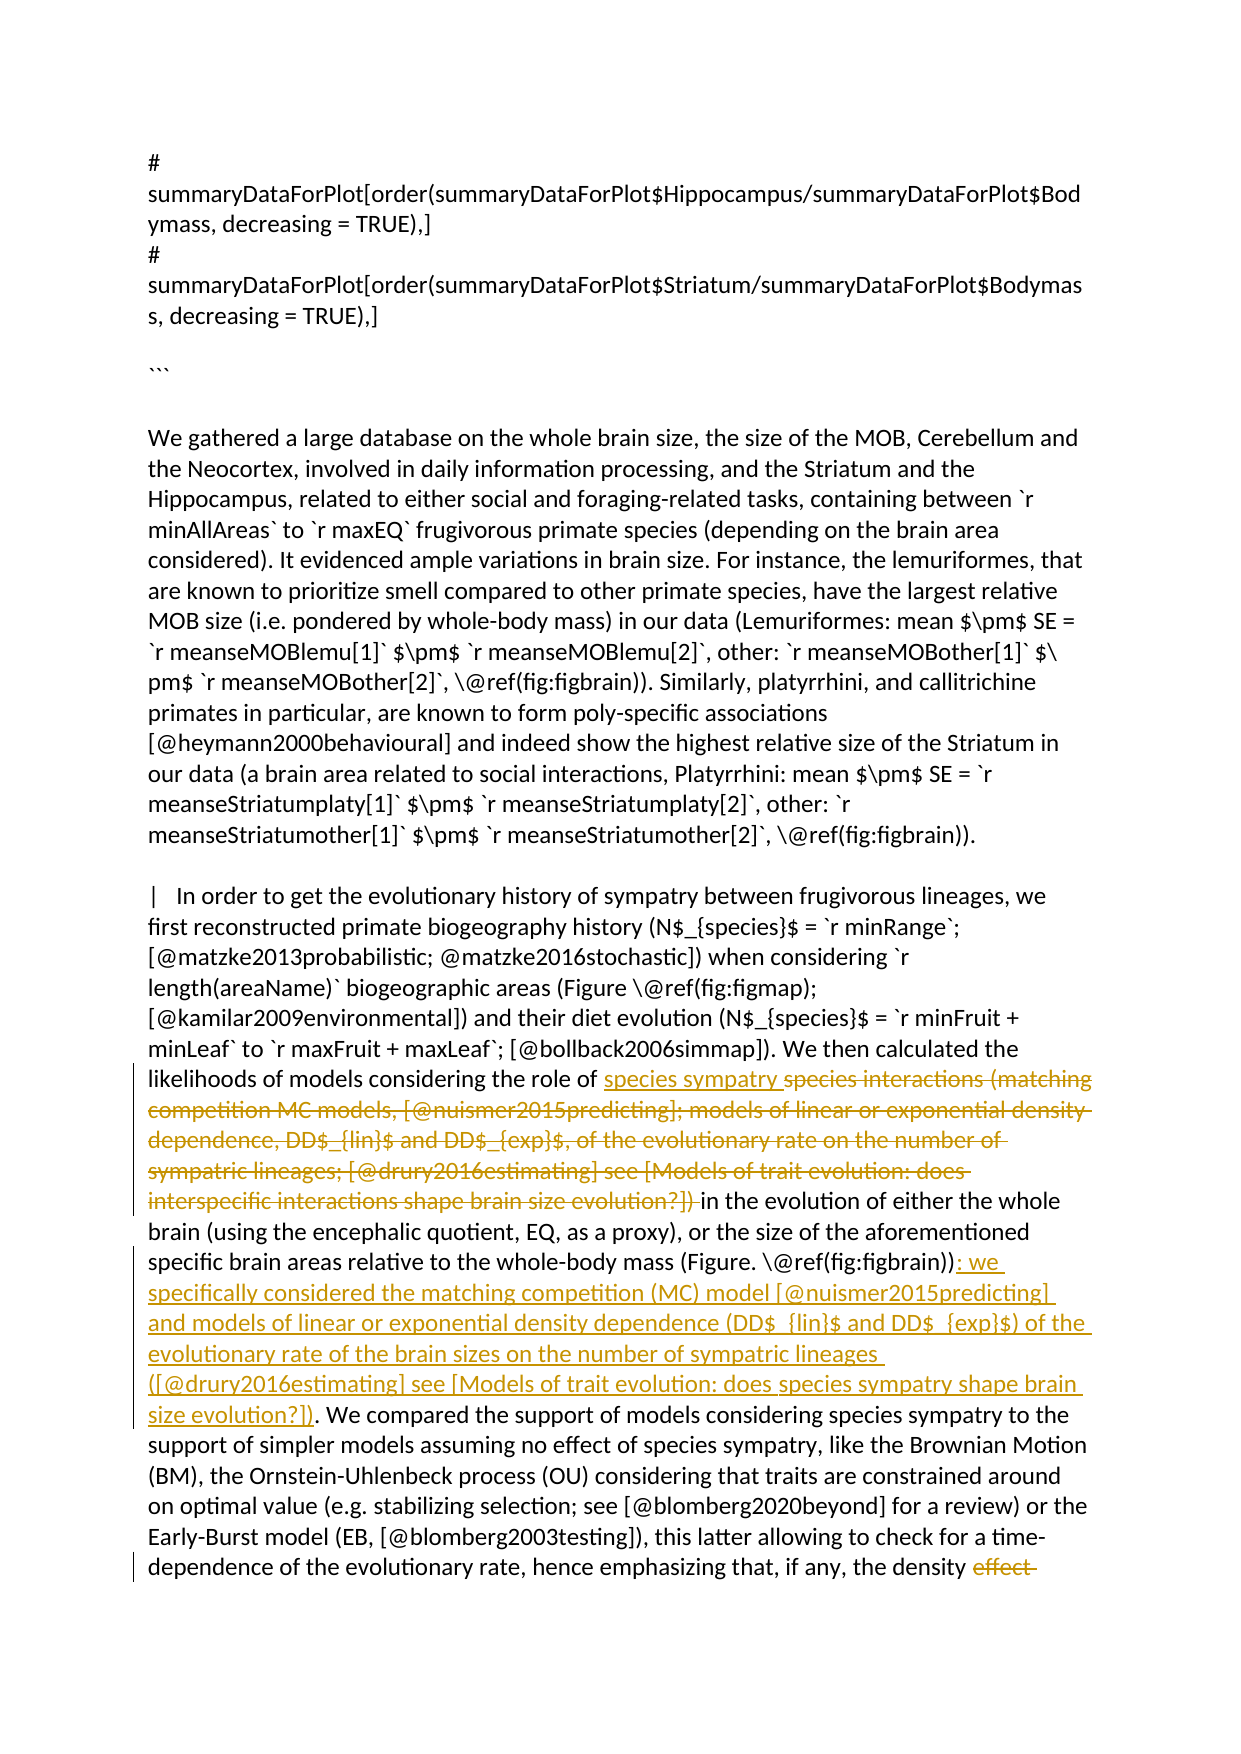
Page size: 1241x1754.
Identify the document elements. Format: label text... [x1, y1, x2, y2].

text We gathered a large database on the whole brain size, the size of the MOB, Cerebellum and the Neocortex, involved in daily information processing, and the Striatum and the Hippocampus, related to either social and foraging-related tasks, containing between `r minAllAreas` to `r maxEQ` frugivorous primate species (depending on the brain area considered). It evidenced ample variations in brain size. For instance, the lemuriformes, that are known to prioritize smell compared to other primate species, have the largest relative MOB size (i.e. pondered by whole-body mass) in our data (Lemuriformes: mean $\pm$ SE = `r meanseMOBlemu[1]` $\pm$ `r meanseMOBlemu[2]`, other: `r meanseMOBother[1]` $\pm$ `r meanseMOBother[2]`, \@ref(fig:figbrain)). Similarly, platyrrhini, and callitrichine primates in particular, are known to form poly-specific associations [@heymann2000behavioural] and indeed show the highest relative size of the Striatum in our data (a brain area related to social interactions, Platyrrhini: mean $\pm$ SE = `r meanseStriatumplaty[1]` $\pm$ `r meanseStriatumplaty[2]`, other: `r meanseStriatumother[1]` $\pm$ `r meanseStriatumother[2]`, \@ref(fig:figbrain)). [148, 422, 1093, 849]
text # summaryDataForPlot[order(summaryDataForPlot$Striatum/summaryDataForPlot$Bodymass, decreasing = TRUE),] [148, 239, 1093, 331]
text ``` [148, 361, 1093, 392]
text # summaryDataForPlot[order(summaryDataForPlot$Hippocampus/summaryDataForPlot$Bodymass, decreasing = TRUE),] [148, 148, 1093, 239]
